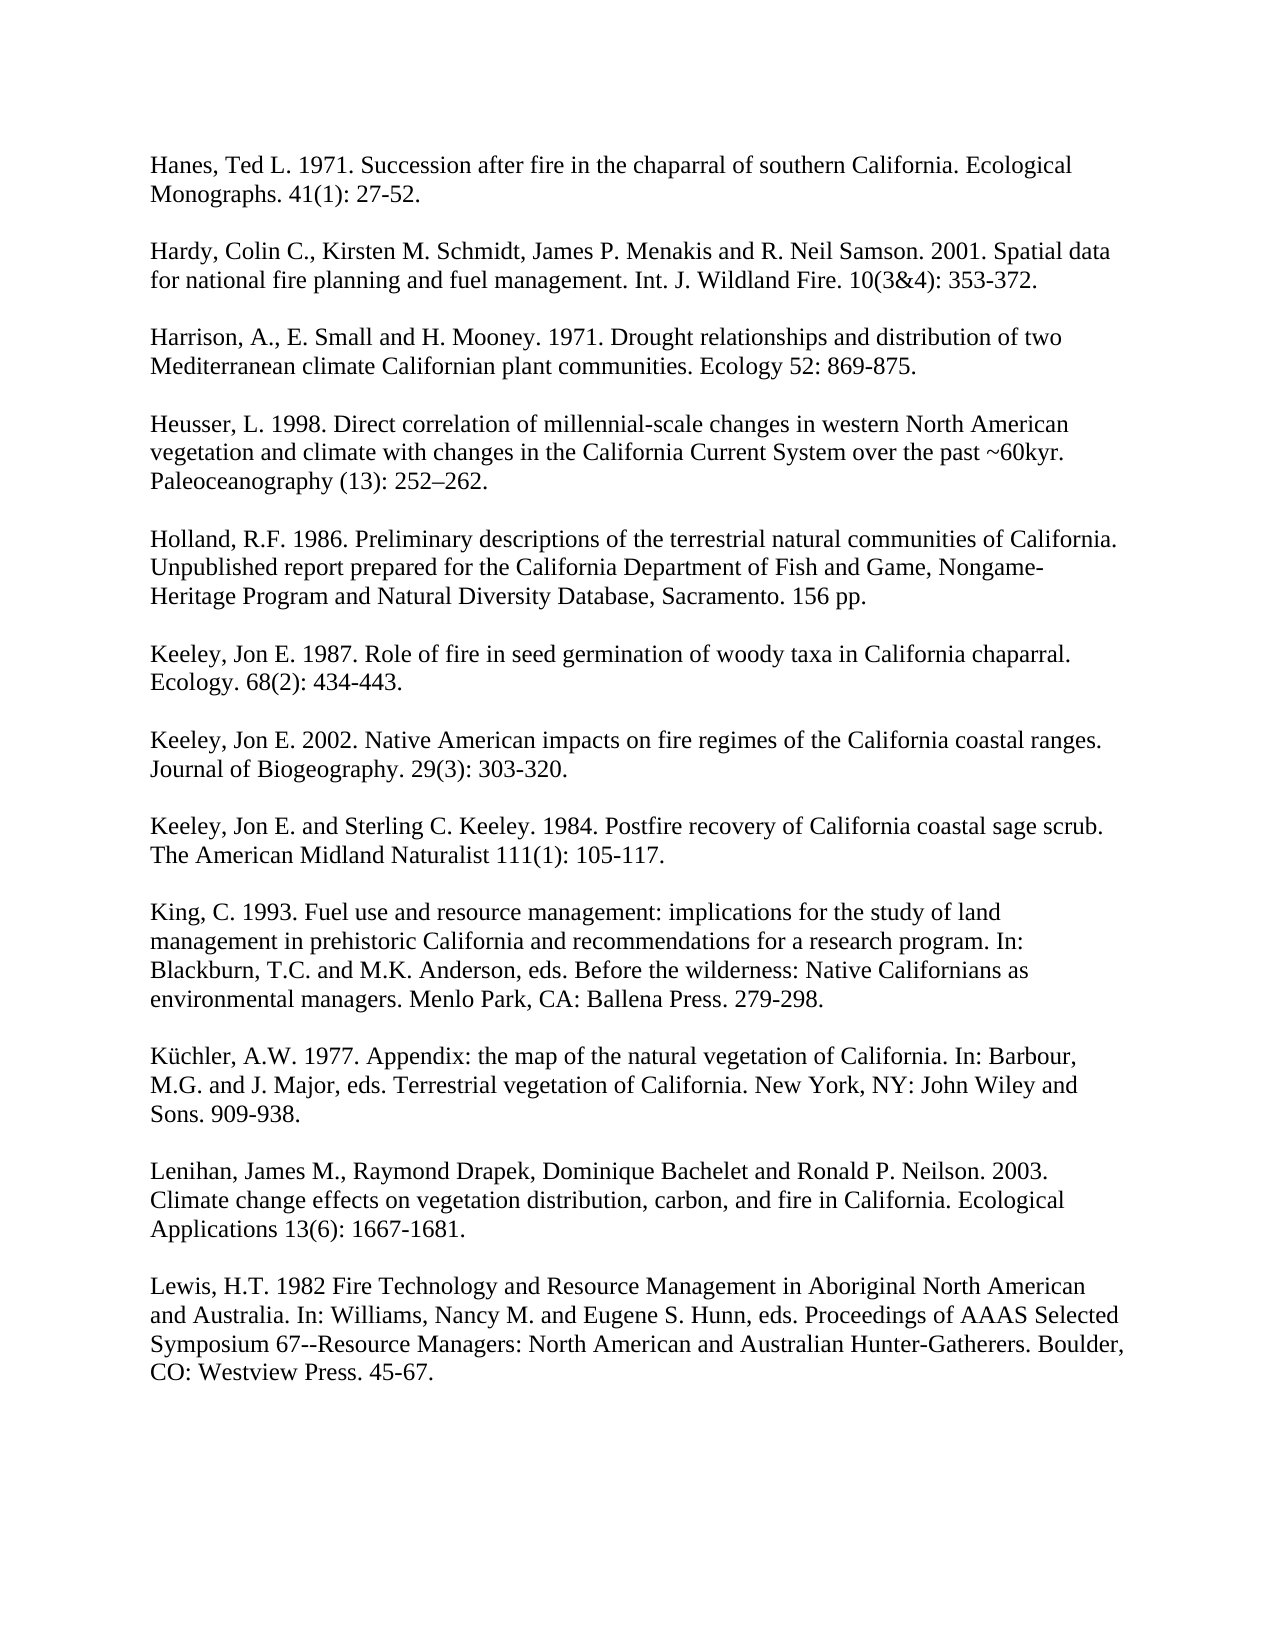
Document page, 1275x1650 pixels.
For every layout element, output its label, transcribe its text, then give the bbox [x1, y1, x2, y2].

text Hanes, Ted L. 1971. Succession after fire in the chaparral of southern California. Ecological Monographs. 41(1): 27-52. [150, 150, 1125, 207]
text Lenihan, James M., Raymond Drapek, Dominique Bachelet and Ronald P. Neilson. 2003. Climate change effects on vegetation distribution, carbon, and fire in California. Ecological Applications 13(6): 1667-1681. [150, 1156, 1125, 1242]
text Lewis, H.T. 1982 Fire Technology and Resource Management in Aboriginal North American and Australia. In: Williams, Nancy M. and Eugene S. Hunn, eds. Proceedings of AAAS Selected Symposium 67--Resource Managers: North American and Australian Hunter-Gatherers. Boulder, CO: Westview Press. 45-67. [150, 1271, 1125, 1386]
text Harrison, A., E. Small and H. Mooney. 1971. Drought relationships and distribution of two Mediterranean climate Californian plant communities. Ecology 52: 869-875. [150, 322, 1125, 380]
text Hardy, Colin C., Kirsten M. Schmidt, James P. Menakis and R. Neil Samson. 2001. Spatial data for national fire planning and fuel management. Int. J. Wildland Fire. 10(3&4): 353-372. [150, 236, 1125, 294]
text Heusser, L. 1998. Direct correlation of millennial-scale changes in western North American vegetation and climate with changes in the California Current System over the past ~60kyr. Paleoceanography (13): 252–262. [150, 409, 1125, 495]
text Küchler, A.W. 1977. Appendix: the map of the natural vegetation of California. In: Barbour, M.G. and J. Major, eds. Terrestrial vegetation of California. New York, NY: John Wiley and Sons. 909-938. [150, 1041, 1125, 1127]
text Keeley, Jon E. 1987. Role of fire in seed germination of woody taxa in California chaparral. Ecology. 68(2): 434-443. [150, 639, 1125, 696]
text King, C. 1993. Fuel use and resource management: implications for the study of land management in prehistoric California and recommendations for a research program. In: Blackburn, T.C. and M.K. Anderson, eds. Before the wilderness: Native Californians as environmental managers. Menlo Park, CA: Ballena Press. 279-298. [150, 897, 1125, 1012]
text Holland, R.F. 1986. Preliminary descriptions of the terrestrial natural communities of California. Unpublished report prepared for the California Department of Fish and Game, Nongame-Heritage Program and Natural Diversity Database, Sacramento. 156 pp. [150, 524, 1125, 610]
text Keeley, Jon E. and Sterling C. Keeley. 1984. Postfire recovery of California coastal sage scrub. The American Midland Naturalist 111(1): 105-117. [150, 811, 1125, 869]
text Keeley, Jon E. 2002. Native American impacts on fire regimes of the California coastal ranges. Journal of Biogeography. 29(3): 303-320. [150, 725, 1125, 782]
